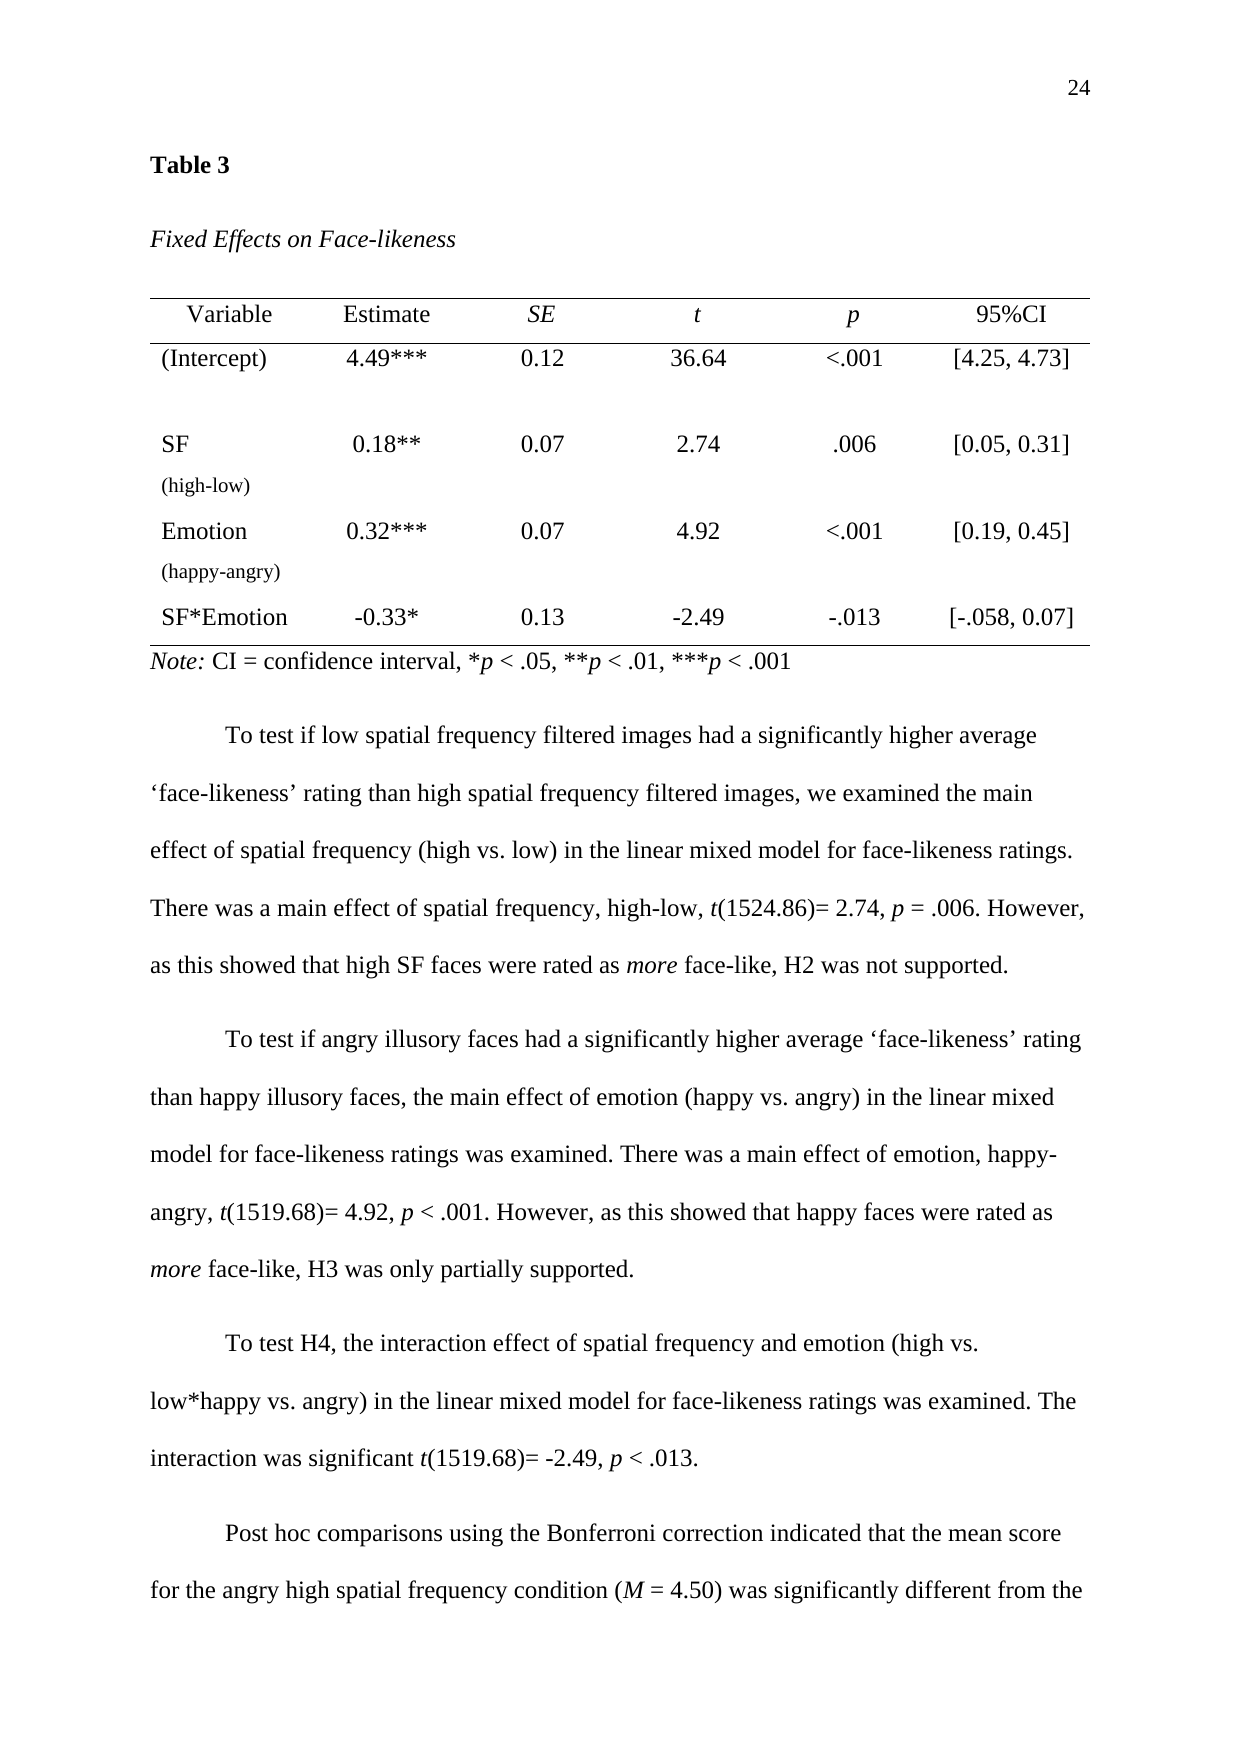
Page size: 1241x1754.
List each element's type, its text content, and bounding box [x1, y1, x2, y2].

text To test if angry illusory faces had a significantly higher average ‘face-likeness’ rating than happy illusory faces, the main effect of emotion (happy vs. angry) in the linear mixed model for face-likeness ratings was examined. There was a main effect of emotion, happy-angry, t(1519.68)= 4.92, p < .001. However, as this showed that happy faces were rated as more face-like, H3 was only partially supported. [150, 1024, 1090, 1283]
table_cell 36.64 [620, 344, 776, 429]
table_cell 0.32*** [309, 516, 464, 602]
table_cell 4.49*** [309, 344, 464, 429]
text Fixed Effects on Face-likeness [150, 224, 1090, 253]
table_header p [776, 299, 932, 342]
table_cell Emotion (happy-angry) [150, 516, 308, 602]
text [150, 1518, 1090, 1604]
table_cell <.001 [776, 344, 932, 429]
text To test if low spatial frequency filtered images had a significantly higher average ‘face-likeness’ rating than high spatial frequency filtered images, we examined the main effect of spatial frequency (high vs. low) in the linear mixed model for face-likeness ratings. There was a main effect of spatial frequency, high-low, t(1524.86)= 2.74, p = .006. However, as this showed that high SF faces were rated as more face-like, H2 was not supported. [150, 720, 1090, 979]
table_header Variable [150, 299, 308, 342]
table_cell [0.05, 0.31] [933, 430, 1090, 516]
table_cell 0.12 [465, 344, 620, 429]
table_cell 0.07 [465, 430, 620, 516]
table_cell -2.49 [620, 602, 776, 645]
text To test H4, the interaction effect of spatial frequency and emotion (high vs. low*happy vs. angry) in the linear mixed model for face-likeness ratings was examined. The interaction was significant t(1519.68)= -2.49, p < .013. [150, 1328, 1090, 1472]
table_cell .006 [776, 430, 932, 516]
table_cell <.001 [776, 516, 932, 602]
table_cell 0.18** [309, 430, 464, 516]
text Table 3 [150, 150, 1090, 179]
table_cell 2.74 [620, 430, 776, 516]
table_cell -0.33* [309, 602, 464, 645]
table_header 95%CI [933, 299, 1090, 342]
table_cell [4.25, 4.73] [933, 344, 1090, 429]
table_cell 0.13 [465, 602, 620, 645]
table_cell 4.92 [620, 516, 776, 602]
table_cell [0.19, 0.45] [933, 516, 1090, 602]
table_cell 0.07 [465, 516, 620, 602]
table_header t [620, 299, 776, 342]
table_cell -.013 [776, 602, 932, 645]
table_cell [-.058, 0.07] [933, 602, 1090, 645]
table_header Estimate [309, 299, 464, 342]
table_header SE [465, 299, 620, 342]
table_cell (Intercept) [150, 344, 308, 429]
table_cell SF (high-low) [150, 430, 308, 516]
text Note: CI = confidence interval, *p < .05, **p < .01, ***p < .001 [150, 646, 1090, 675]
table_cell SF*Emotion [150, 602, 308, 645]
